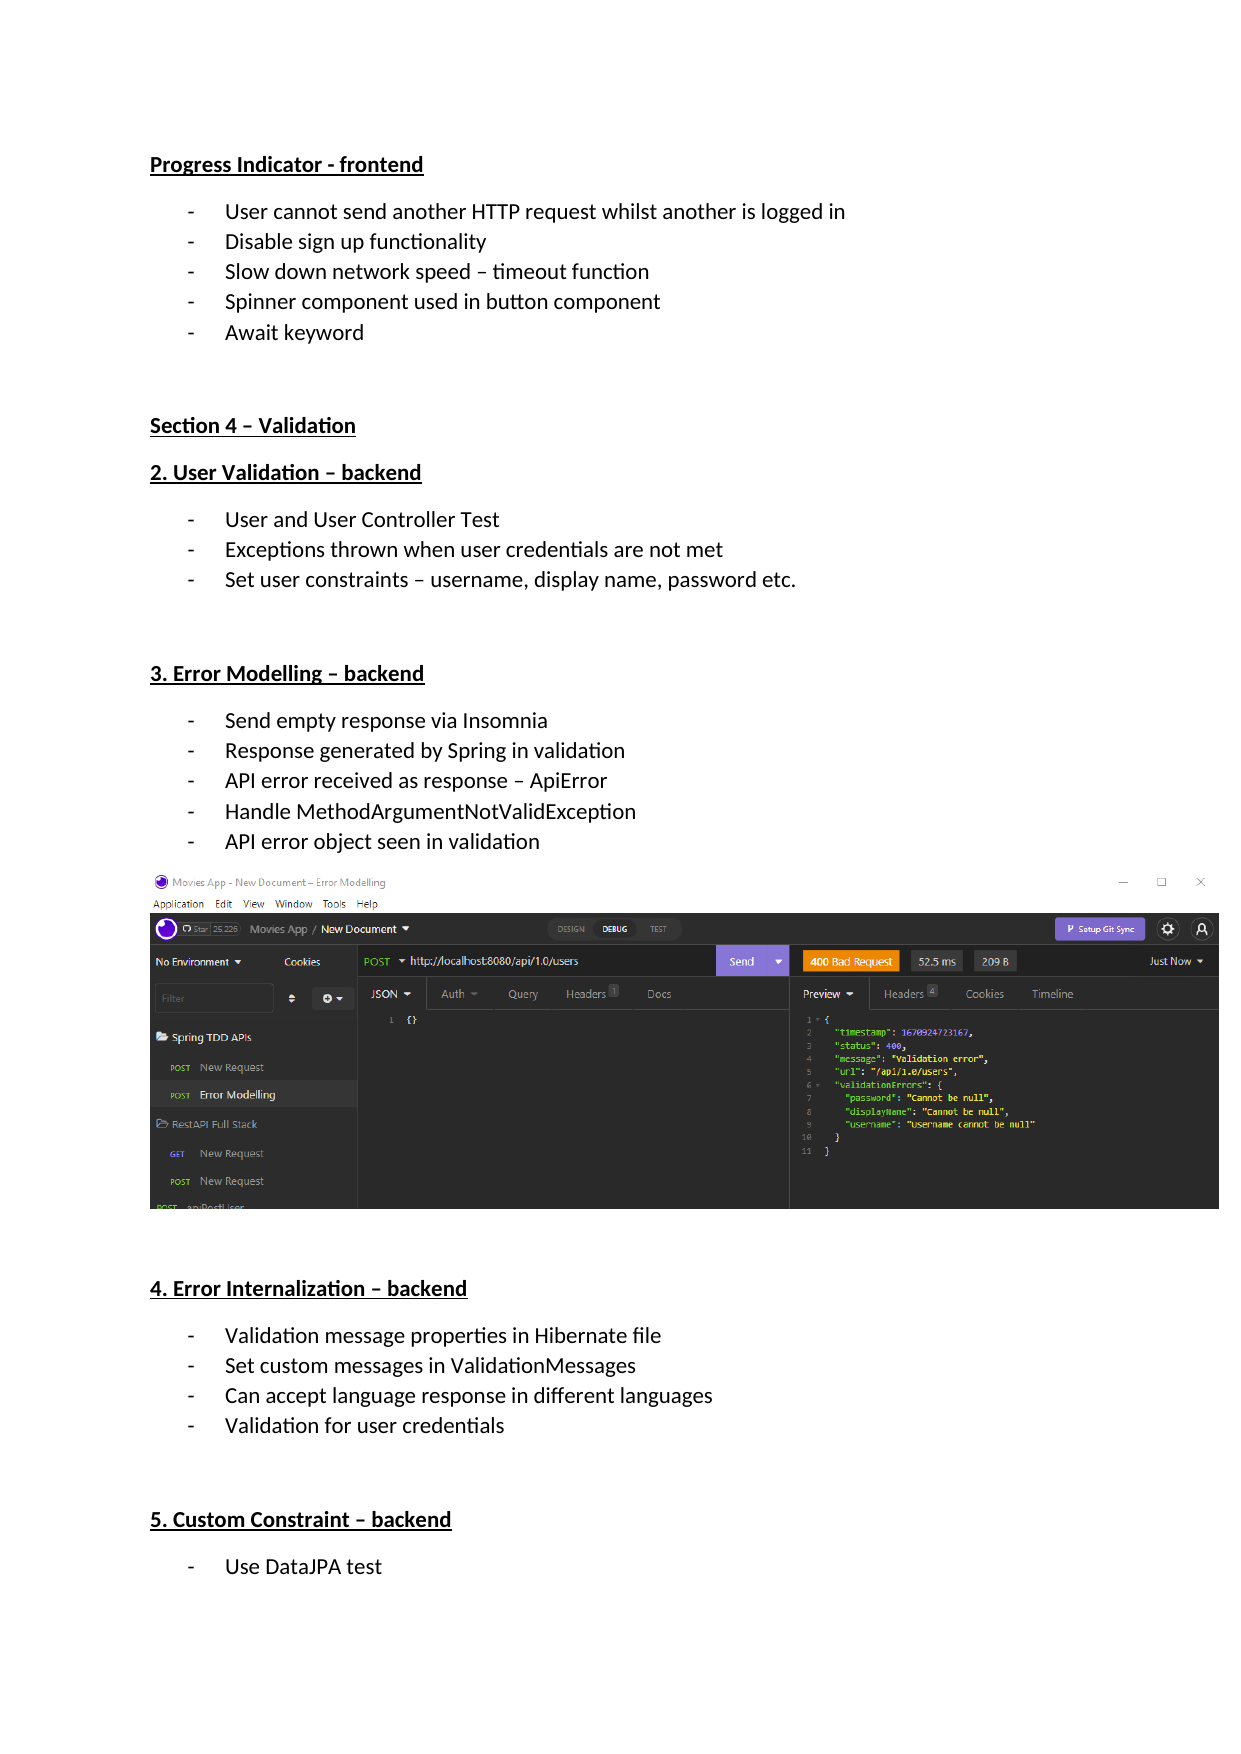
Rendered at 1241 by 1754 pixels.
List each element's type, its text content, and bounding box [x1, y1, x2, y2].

list Validation for user credentials [187, 1411, 1090, 1439]
list Set custom messages in ValidationMessages [187, 1351, 1090, 1379]
list User cannot send another HTTP request whilst another is logged in [187, 197, 1090, 225]
text Progress Indicator - frontend [150, 150, 1090, 178]
list API error received as response – ApiError [187, 767, 1090, 795]
list Handle MethodArgumentNotValidException [187, 797, 1090, 825]
list Slow down network speed – timeout function [187, 257, 1090, 285]
list Await keyword [187, 318, 1090, 346]
text 2. User Validation – backend [150, 458, 1090, 486]
text 4. Error Internalization – backend [150, 1274, 1090, 1302]
text 3. Error Modelling – backend [150, 659, 1090, 687]
list Can accept language response in different languages [187, 1381, 1090, 1409]
list Response generated by Spring in validation [187, 736, 1090, 764]
text Section 4 – Validation [150, 411, 1090, 439]
list Spinner component used in button component [187, 287, 1090, 316]
list API error object seen in validation [187, 827, 1090, 855]
list Send empty response via Insomnia [187, 706, 1090, 734]
list Set user constraints – username, display name, password etc. [187, 566, 1090, 594]
list User and User Controller Test [187, 505, 1090, 533]
list Exceptions thrown when user credentials are not met [187, 535, 1090, 563]
picture [150, 873, 1219, 1209]
list Use DataJPA test [187, 1552, 1090, 1580]
text 5. Custom Constraint – backend [150, 1505, 1090, 1533]
list Disable sign up functionality [187, 227, 1090, 255]
list Validation message properties in Hibernate file [187, 1321, 1090, 1349]
